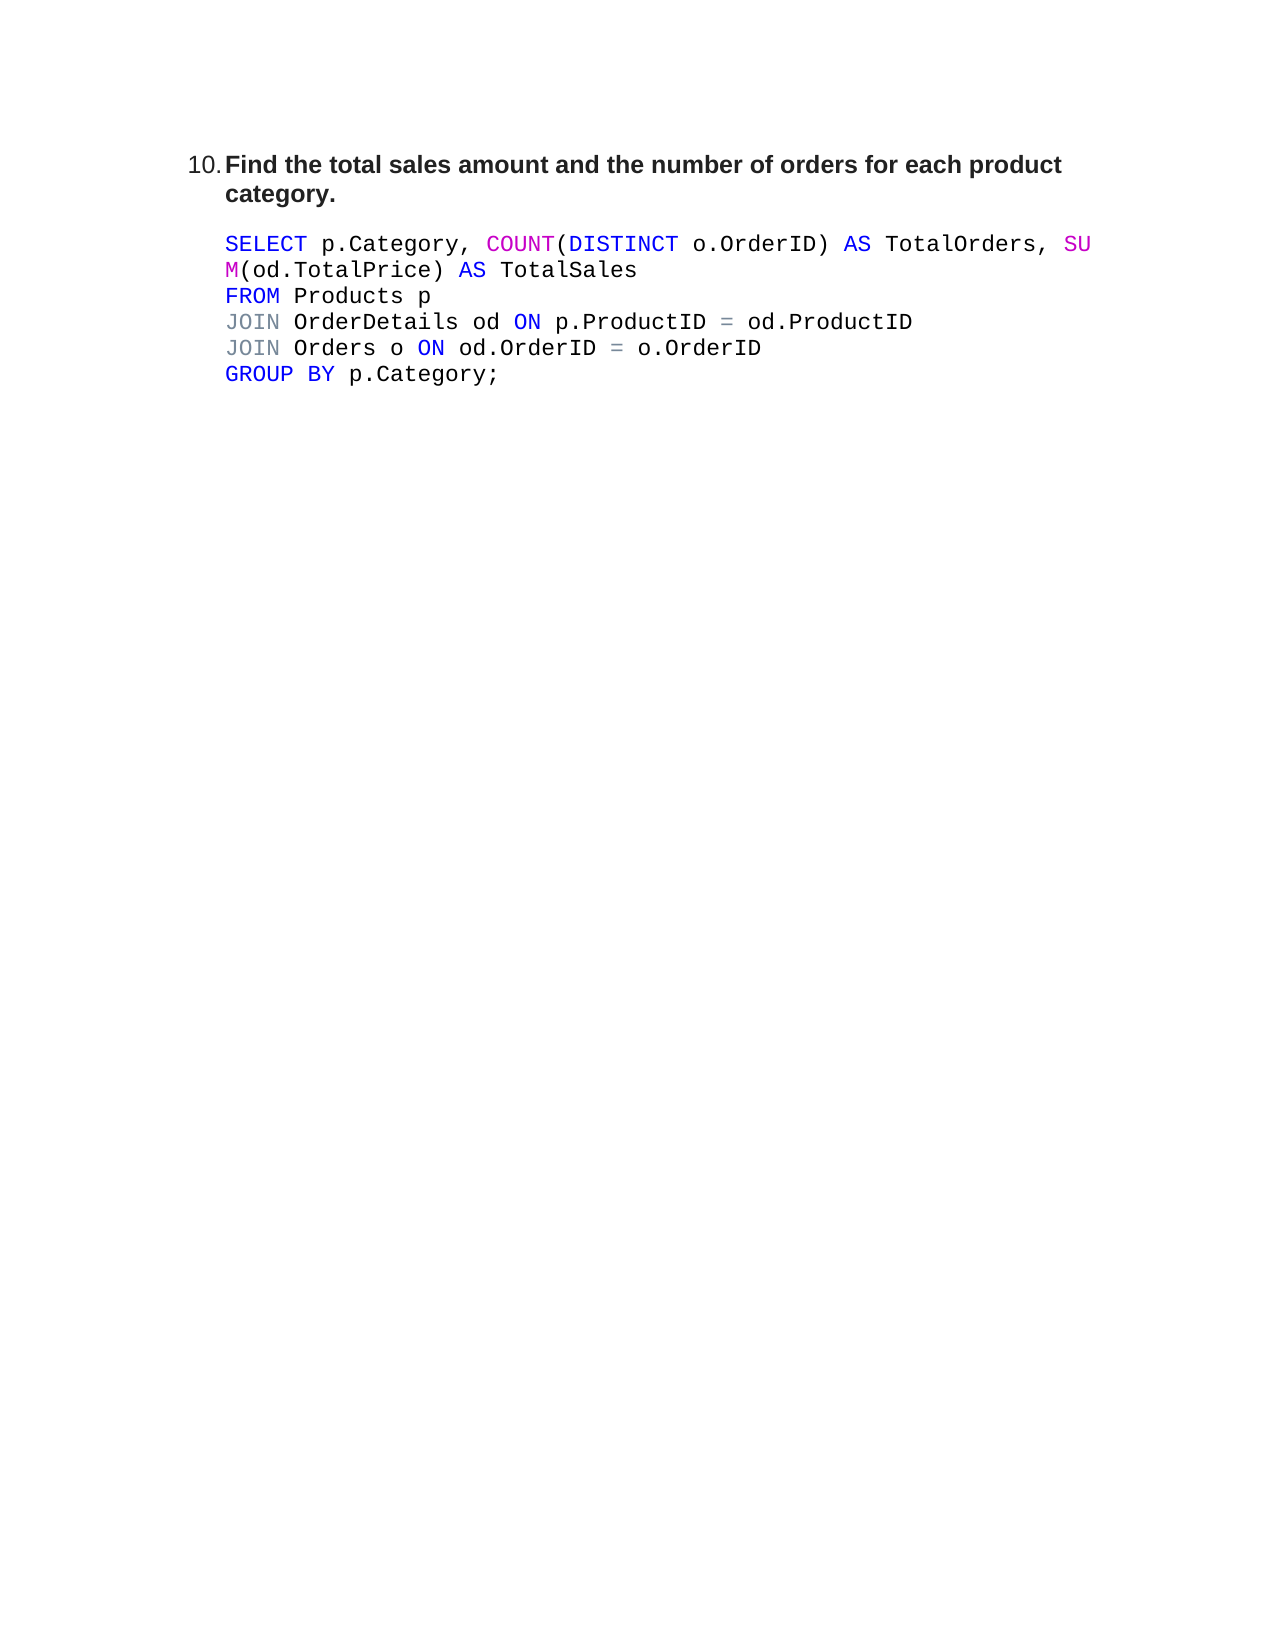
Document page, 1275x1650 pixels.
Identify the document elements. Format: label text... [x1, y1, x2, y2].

text SELECT p.Category, COUNT(DISTINCT o.OrderID) AS TotalOrders, SUM(od.TotalPrice) AS TotalSales FROM Products p JOIN OrderDetails od ON p.ProductID = od.ProductID JOIN Orders o ON od.OrderID = o.OrderID GROUP BY p.Category; [225, 232, 1125, 388]
list Find the total sales amount and the number of orders for each product category. [187, 150, 1125, 207]
